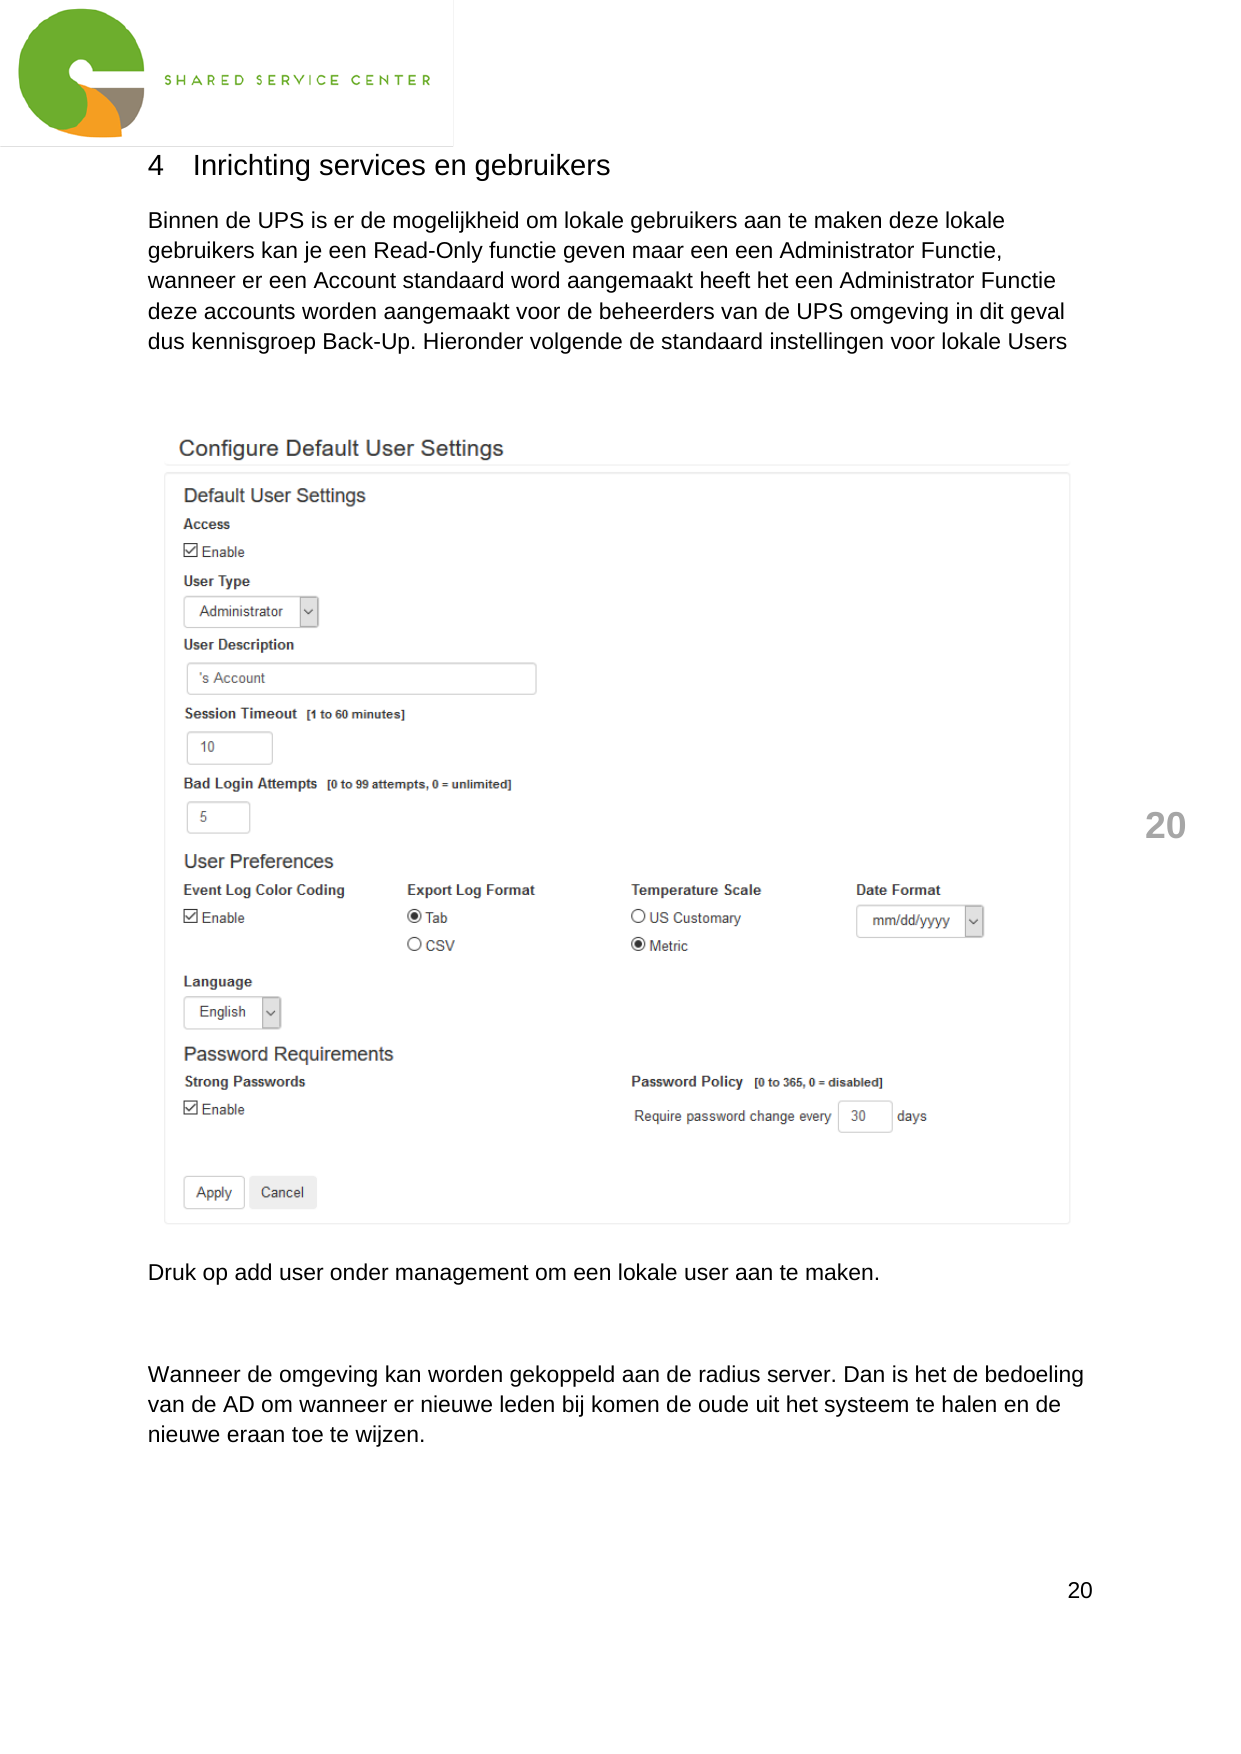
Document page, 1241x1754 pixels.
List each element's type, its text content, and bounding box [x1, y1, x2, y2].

picture [147, 430, 1093, 1234]
subtitle 4 Inrichting services en gebruikers [148, 148, 1093, 181]
text Binnen de UPS is er de mogelijkheid om lokale gebruikers aan te maken deze lokale gebruikers kan je een Read-Only functie geven maar een een Administrator Functie, wanneer er een Account standaard word aangemaakt heeft het een Administrator Functie deze accounts worden aangemaakt voor de beheerders van de UPS omgeving in dit geval dus kennisgroep Back-Up. Hieronder volgende de standaard instellingen voor lokale Users [148, 207, 1093, 354]
text Druk op add user onder management om een lokale user aan te maken. [148, 1259, 1093, 1285]
text Wanneer de omgeving kan worden gekoppeld aan de radius server. Dan is het de bedoeling van de AD om wanneer er nieuwe leden bij komen de oude uit het systeem te halen en de nieuwe eraan toe te wijzen. [148, 1361, 1093, 1448]
picture [0, 0, 454, 147]
